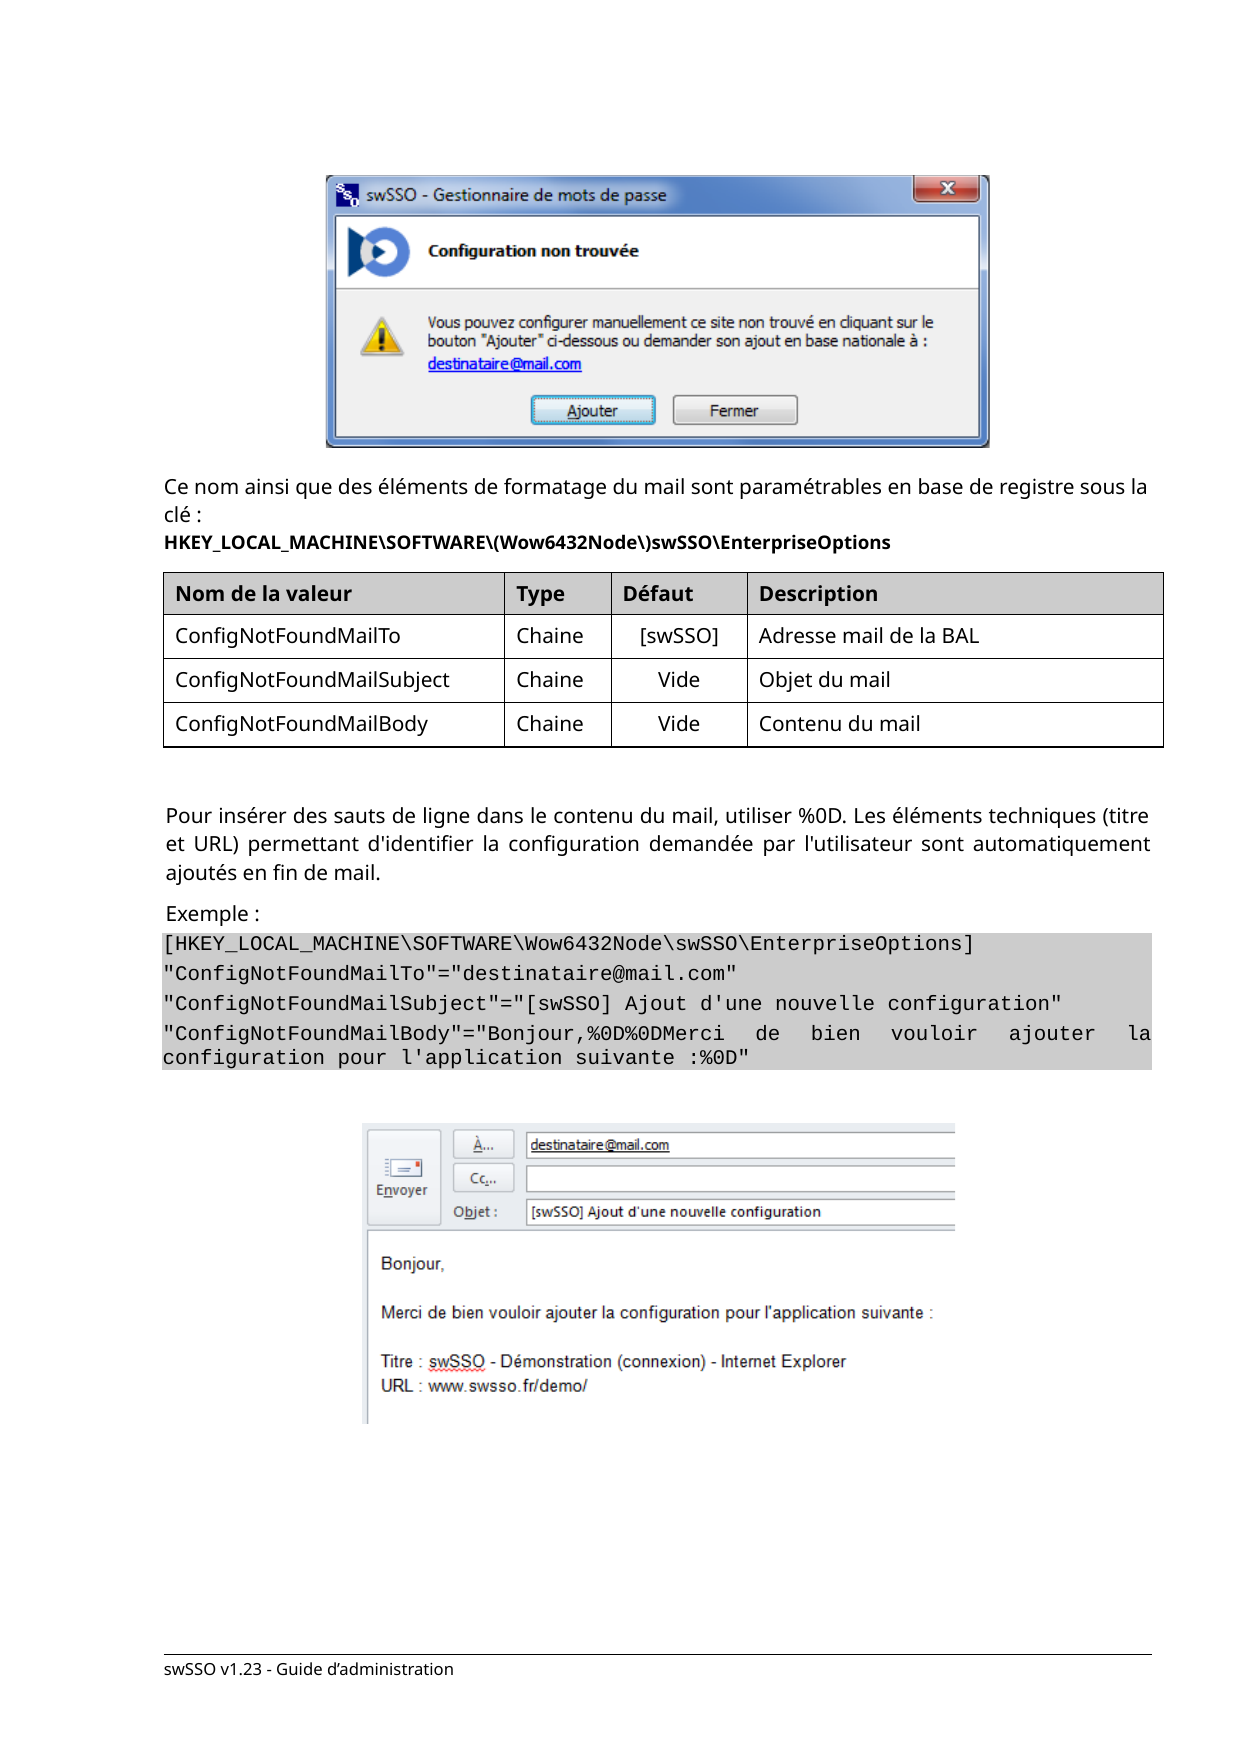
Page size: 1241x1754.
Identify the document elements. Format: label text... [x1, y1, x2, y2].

table_cell Contenu du mail [748, 703, 1163, 746]
table_cell [swSSO] [612, 615, 747, 658]
table_cell Chaine [505, 659, 611, 702]
text "ConfigNotFoundMailSubject"="[swSSO] Ajout d'une nouvelle configuration" [162, 993, 1152, 1017]
table_cell Vide [612, 659, 747, 702]
table_cell ConfigNotFoundMailSubject [164, 659, 504, 702]
table_header Type [505, 573, 611, 614]
text "ConfigNotFoundMailTo"="destinataire@mail.com" [162, 963, 1152, 987]
table_cell Adresse mail de la BAL [748, 615, 1163, 658]
table_header Nom de la valeur [164, 573, 504, 614]
table_header Défaut [612, 573, 747, 614]
table_cell Vide [612, 703, 747, 746]
table_cell Chaine [505, 615, 611, 658]
text Pour insérer des sauts de ligne dans le contenu du mail, utiliser %0D. Les éléments techniques (titre et URL) permettant d'identifier la configuration demandée par l'utilisateur sont automatiquement ajoutés en fin de mail. [165, 801, 1152, 886]
table_cell ConfigNotFoundMailBody [164, 703, 504, 746]
text Ce nom ainsi que des éléments de formatage du mail sont paramétrables en base de registre sous la clé : HKEY_LOCAL_MACHINE\SOFTWARE\(Wow6432Node\)swSSO\EnterpriseOptions [164, 472, 1152, 554]
text "ConfigNotFoundMailBody"="Bonjour,%0D%0DMerci de bien vouloir ajouter la configuration pour l'application suivante :%0D" [162, 1023, 1152, 1070]
picture [325, 175, 990, 448]
text [HKEY_LOCAL_MACHINE\SOFTWARE\Wow6432Node\swSSO\EnterpriseOptions] [162, 933, 1152, 957]
table_cell Objet du mail [748, 659, 1163, 702]
text Exemple : [165, 899, 1152, 927]
picture [362, 1123, 956, 1424]
table_header Description [748, 573, 1163, 614]
table_cell ConfigNotFoundMailTo [164, 615, 504, 658]
table_cell Chaine [505, 703, 611, 746]
